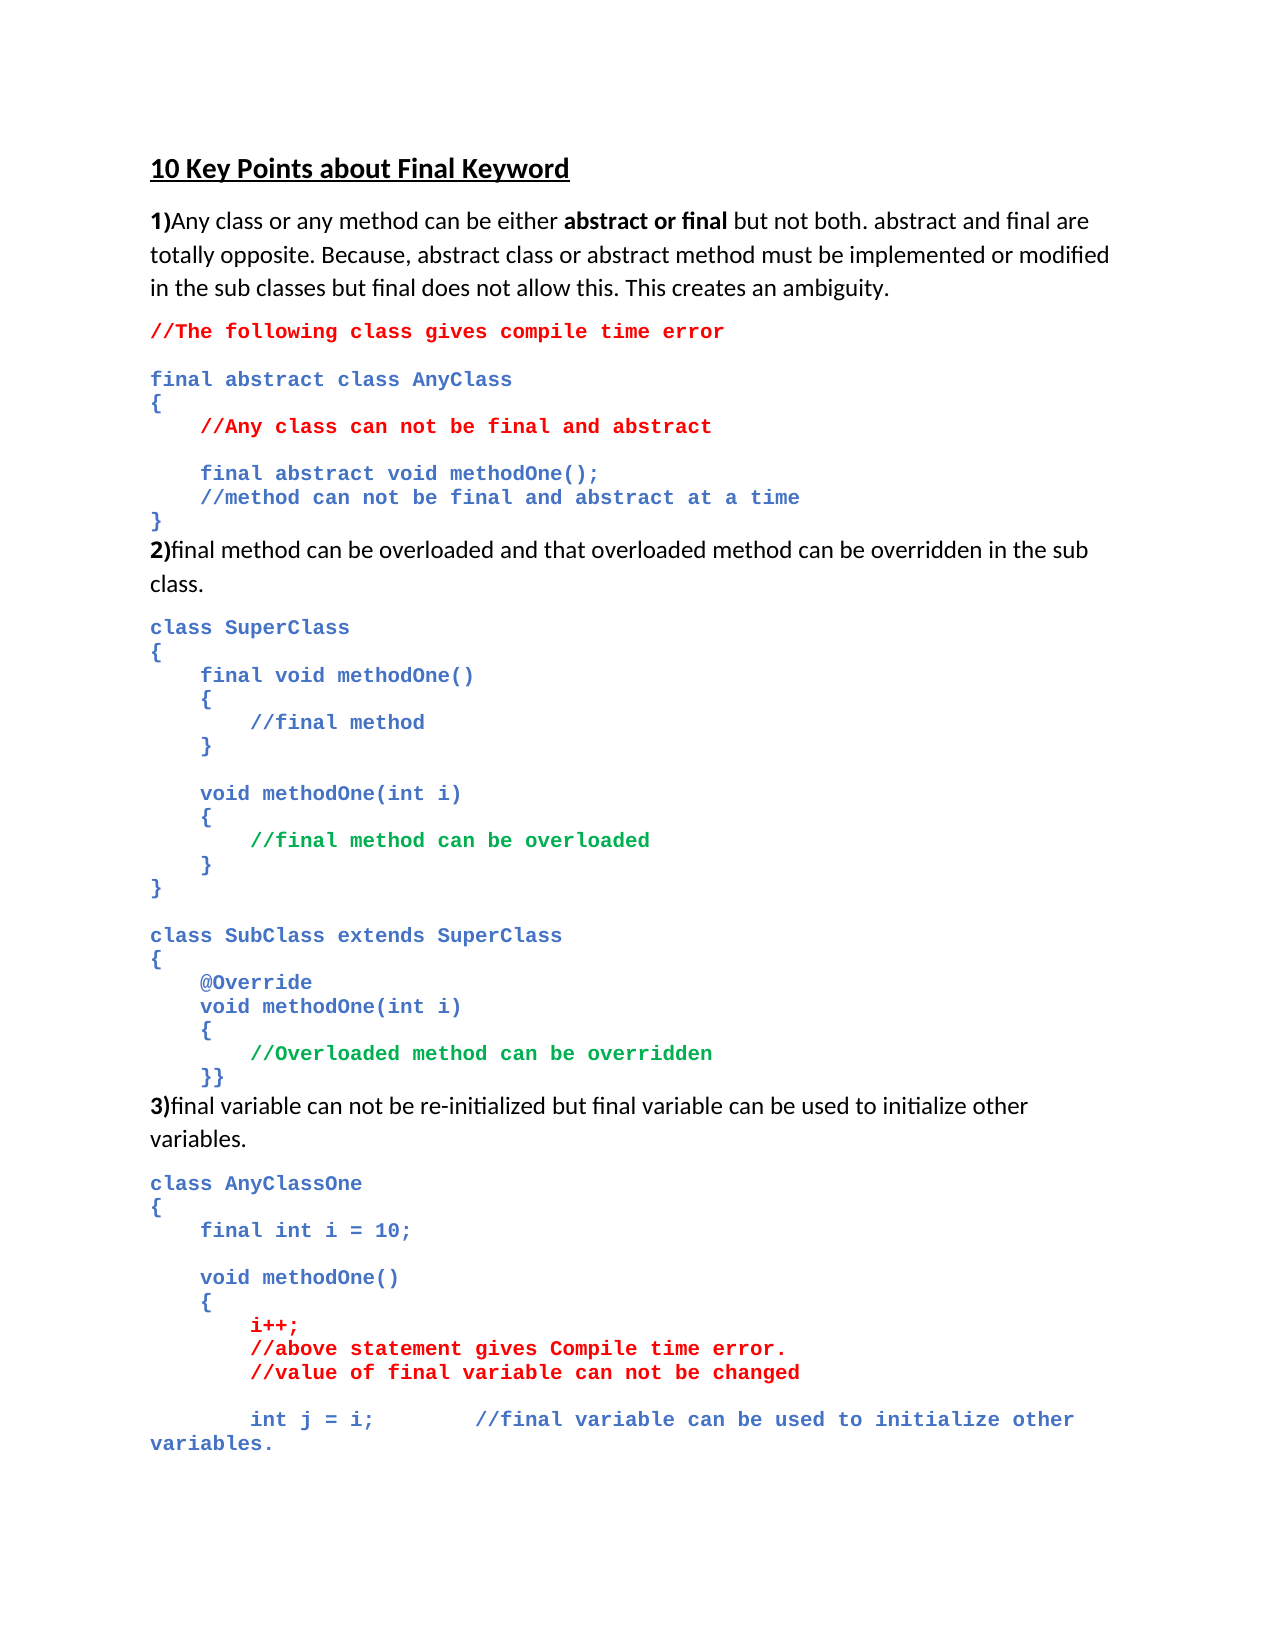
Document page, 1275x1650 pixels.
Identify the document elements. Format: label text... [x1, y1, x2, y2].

text final abstract void methodOne(); [150, 463, 1125, 487]
text class SubClass extends SuperClass [150, 925, 1125, 948]
text //final method can be overloaded [150, 830, 1125, 854]
text } [150, 854, 1125, 877]
text //final method [150, 712, 1125, 736]
text //method can not be final and abstract at a time [150, 487, 1125, 510]
text { [150, 688, 1125, 712]
text { [150, 1196, 1125, 1220]
text void methodOne(int i) [150, 783, 1125, 806]
text //The following class gives compile time error [150, 321, 1125, 345]
text //value of final variable can not be changed [150, 1362, 1125, 1386]
text 10 Key Points about Final Keyword [150, 150, 1125, 186]
text { [150, 806, 1125, 830]
text void methodOne(int i) [150, 996, 1125, 1019]
text @Override [150, 972, 1125, 996]
text }} [150, 1067, 1125, 1090]
text void methodOne() [150, 1267, 1125, 1291]
text int j = i; //final variable can be used to initialize other variables. [150, 1409, 1125, 1456]
text } [150, 736, 1125, 759]
text { [150, 641, 1125, 664]
text i++; [150, 1314, 1125, 1338]
text { [150, 948, 1125, 972]
text class SuperClass [150, 617, 1125, 641]
text final void methodOne() [150, 664, 1125, 688]
text final int i = 10; [150, 1220, 1125, 1244]
text } [150, 510, 1125, 534]
text //above statement gives Compile time error. [150, 1338, 1125, 1362]
text } [150, 877, 1125, 901]
text final abstract class AnyClass [150, 368, 1125, 392]
text //Any class can not be final and abstract [150, 416, 1125, 439]
text { [150, 392, 1125, 416]
text //Overloaded method can be overridden [150, 1043, 1125, 1067]
text 1)Any class or any method can be either abstract or final but not both. abstract and final are totally opposite. Because, abstract class or abstract method must be implemented or modified in the sub classes but final does not allow this. This creates an ambiguity. [150, 205, 1125, 302]
text 3)final variable can not be re-initialized but final variable can be used to initialize other variables. [150, 1090, 1125, 1154]
text { [150, 1291, 1125, 1314]
text { [150, 1019, 1125, 1043]
text 2)final method can be overloaded and that overloaded method can be overridden in the sub class. [150, 534, 1125, 598]
text class AnyClassOne [150, 1173, 1125, 1196]
